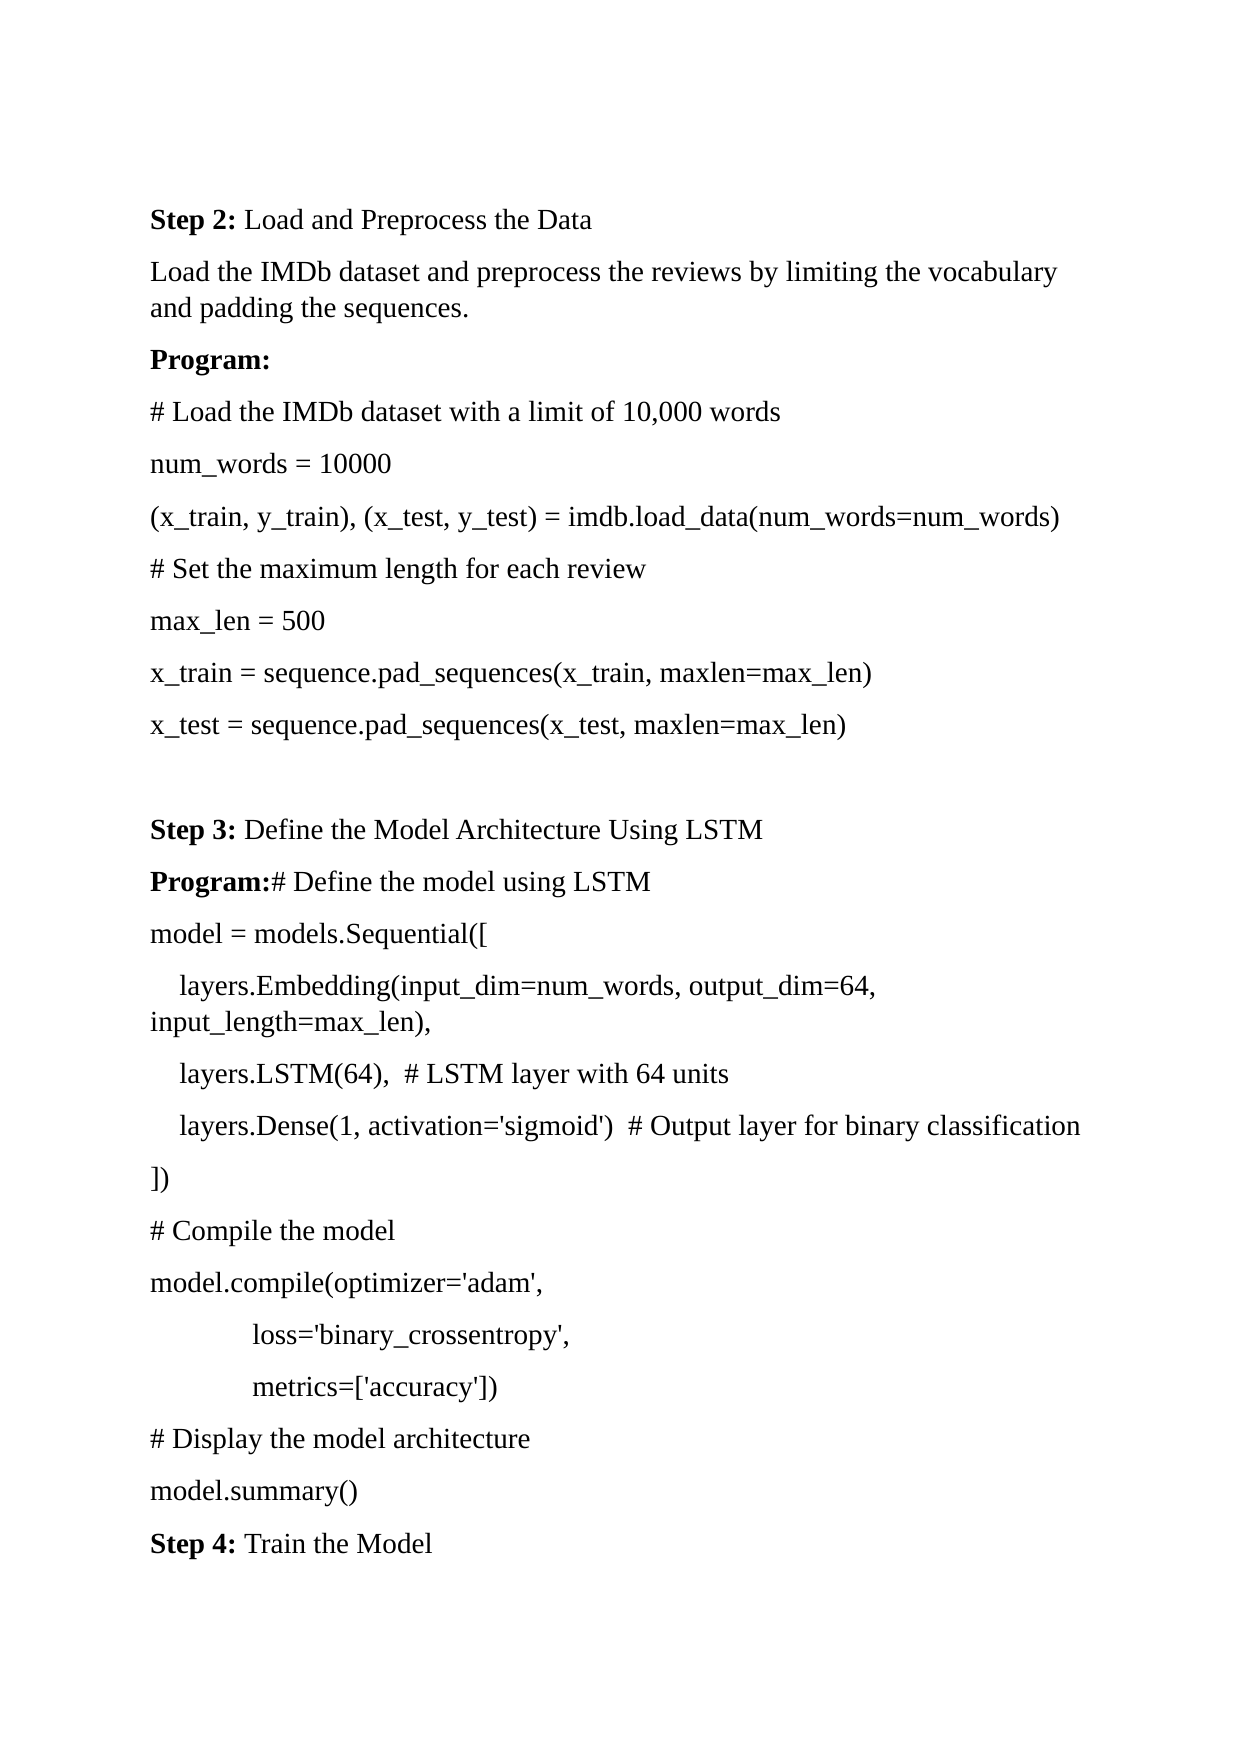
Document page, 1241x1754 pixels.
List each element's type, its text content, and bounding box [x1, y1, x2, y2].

text model.compile(optimizer='adam', [150, 1265, 1090, 1298]
text metrics=['accuracy']) [150, 1369, 1090, 1403]
text Step 3: Define the Model Architecture Using LSTM [150, 812, 1090, 845]
text layers.LSTM(64), # LSTM layer with 64 units [150, 1056, 1090, 1089]
text num_words = 10000 [150, 446, 1090, 480]
text max_len = 500 [150, 603, 1090, 637]
text (x_train, y_train), (x_test, y_test) = imdb.load_data(num_words=num_words) [150, 499, 1090, 532]
text model = models.Sequential([ [150, 916, 1090, 950]
text model.summary() [150, 1473, 1090, 1507]
text Step 4: Train the Model [150, 1526, 1090, 1559]
text # Compile the model [150, 1213, 1090, 1246]
text x_train = sequence.pad_sequences(x_train, maxlen=max_len) [150, 655, 1090, 689]
text ]) [150, 1160, 1090, 1194]
text layers.Dense(1, activation='sigmoid') # Output layer for binary classification [150, 1108, 1090, 1142]
text layers.Embedding(input_dim=num_words, output_dim=64, input_length=max_len), [150, 968, 1090, 1037]
text Step 2: Load and Preprocess the Data [150, 202, 1090, 236]
text Load the IMDb dataset and preprocess the reviews by limiting the vocabulary and padding the sequences. [150, 254, 1090, 323]
text Program: [150, 342, 1090, 376]
text Program:# Define the model using LSTM [150, 864, 1090, 897]
text x_test = sequence.pad_sequences(x_test, maxlen=max_len) [150, 707, 1090, 741]
text # Set the maximum length for each review [150, 551, 1090, 584]
text loss='binary_crossentropy', [150, 1317, 1090, 1351]
text # Load the IMDb dataset with a limit of 10,000 words [150, 394, 1090, 428]
text # Display the model architecture [150, 1421, 1090, 1455]
